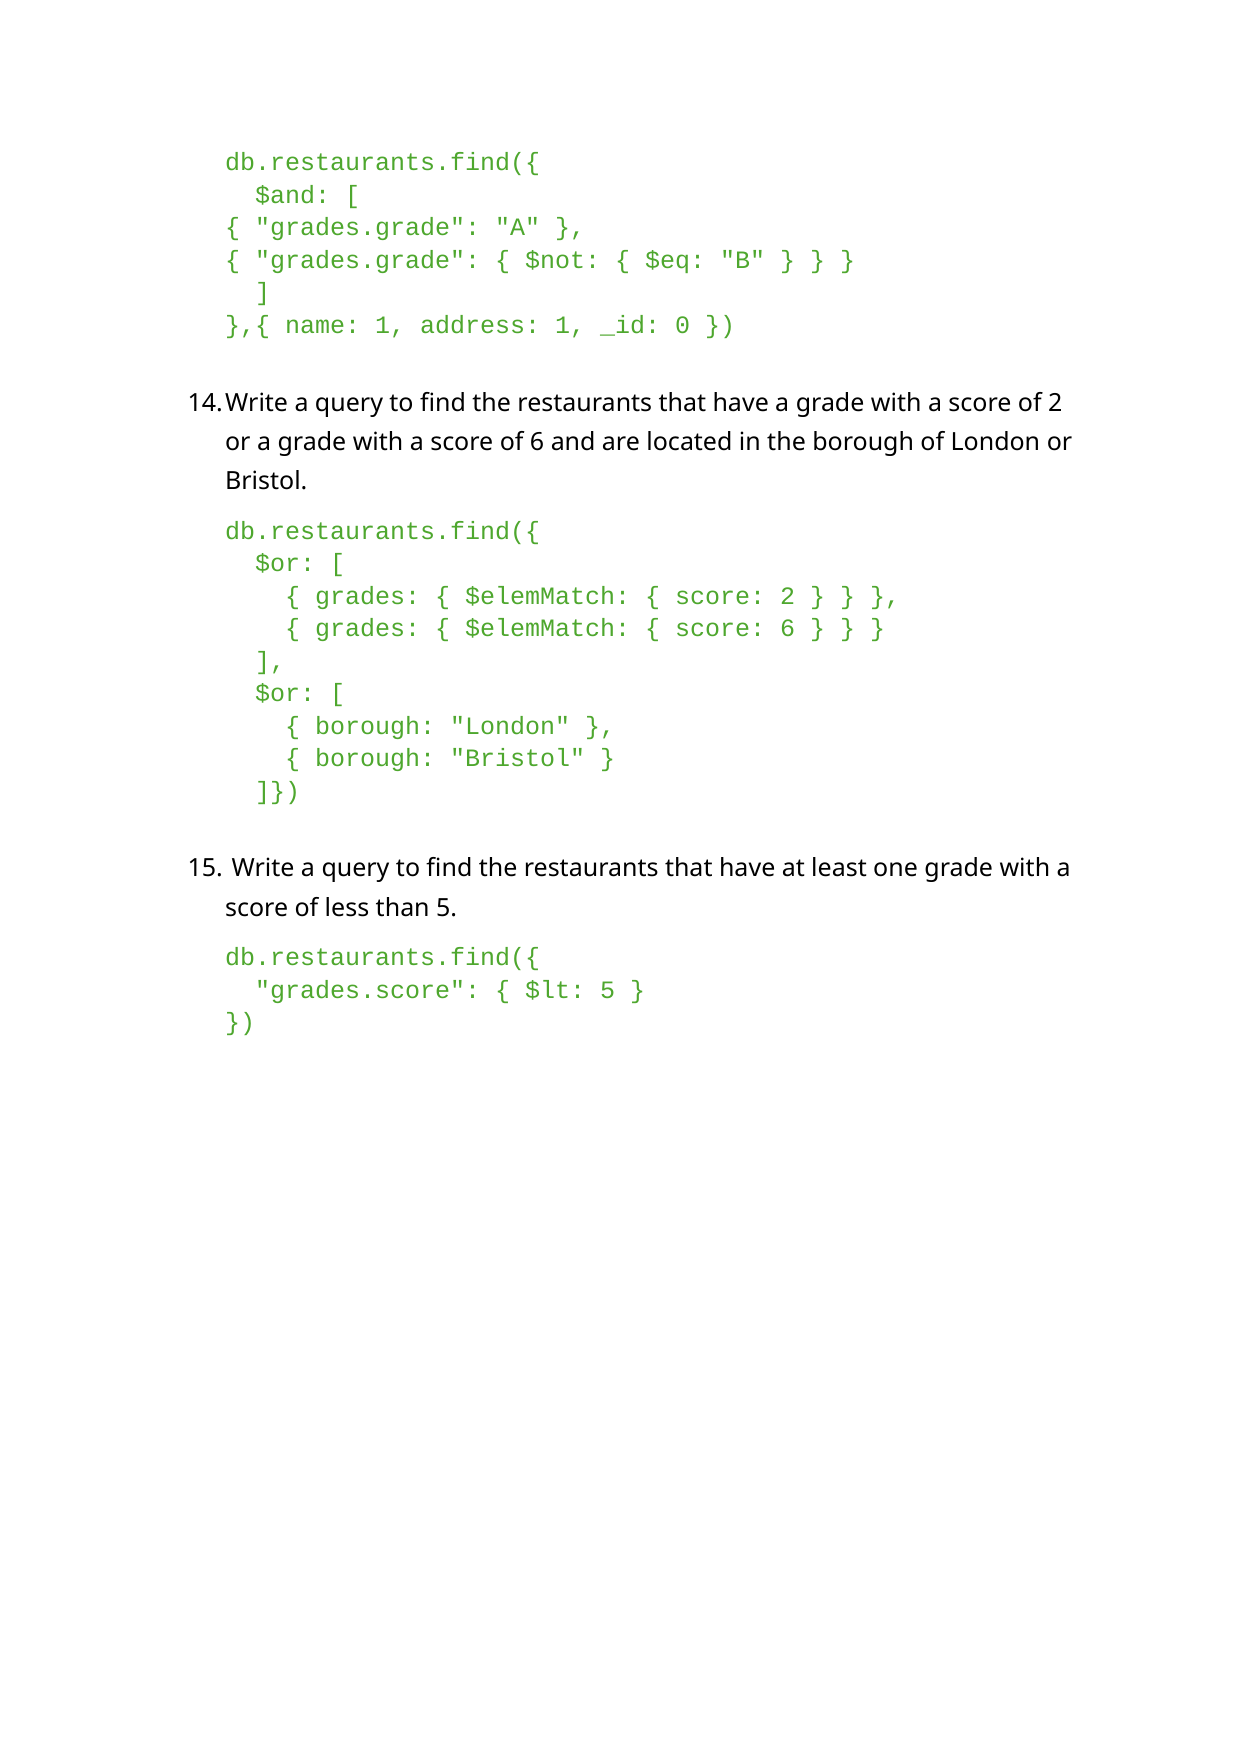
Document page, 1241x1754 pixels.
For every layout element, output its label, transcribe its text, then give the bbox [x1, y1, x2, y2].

text $or: [ [225, 551, 1090, 579]
text db.restaurants.find({ [225, 945, 1090, 973]
list Write a query to find the restaurants that have at least one grade with a score of less than 5. [187, 850, 1090, 923]
text $and: [ [225, 182, 1090, 211]
text { grades: { $elemMatch: { score: 6 } } } [225, 616, 1090, 644]
text { "grades.grade": { $not: { $eq: "B" } } } [225, 247, 1090, 276]
text ], [225, 648, 1090, 677]
text db.restaurants.find({ [225, 518, 1090, 547]
text { "grades.grade": "A" }, [225, 215, 1090, 243]
text { borough: "London" }, [225, 713, 1090, 742]
text { borough: "Bristol" } [225, 746, 1090, 774]
text db.restaurants.find({ [225, 150, 1090, 178]
text "grades.score": { $lt: 5 } [225, 977, 1090, 1006]
text ]}) [225, 778, 1090, 807]
text $or: [ [225, 681, 1090, 709]
text { grades: { $elemMatch: { score: 2 } } }, [225, 583, 1090, 612]
text ] [225, 280, 1090, 308]
list Write a query to find the restaurants that have a grade with a score of 2 or a grade with a score of 6 and are located in the borough of London or Bristol. [187, 384, 1090, 497]
text },{ name: 1, address: 1, _id: 0 }) [225, 312, 1090, 341]
text }) [225, 1010, 1090, 1038]
